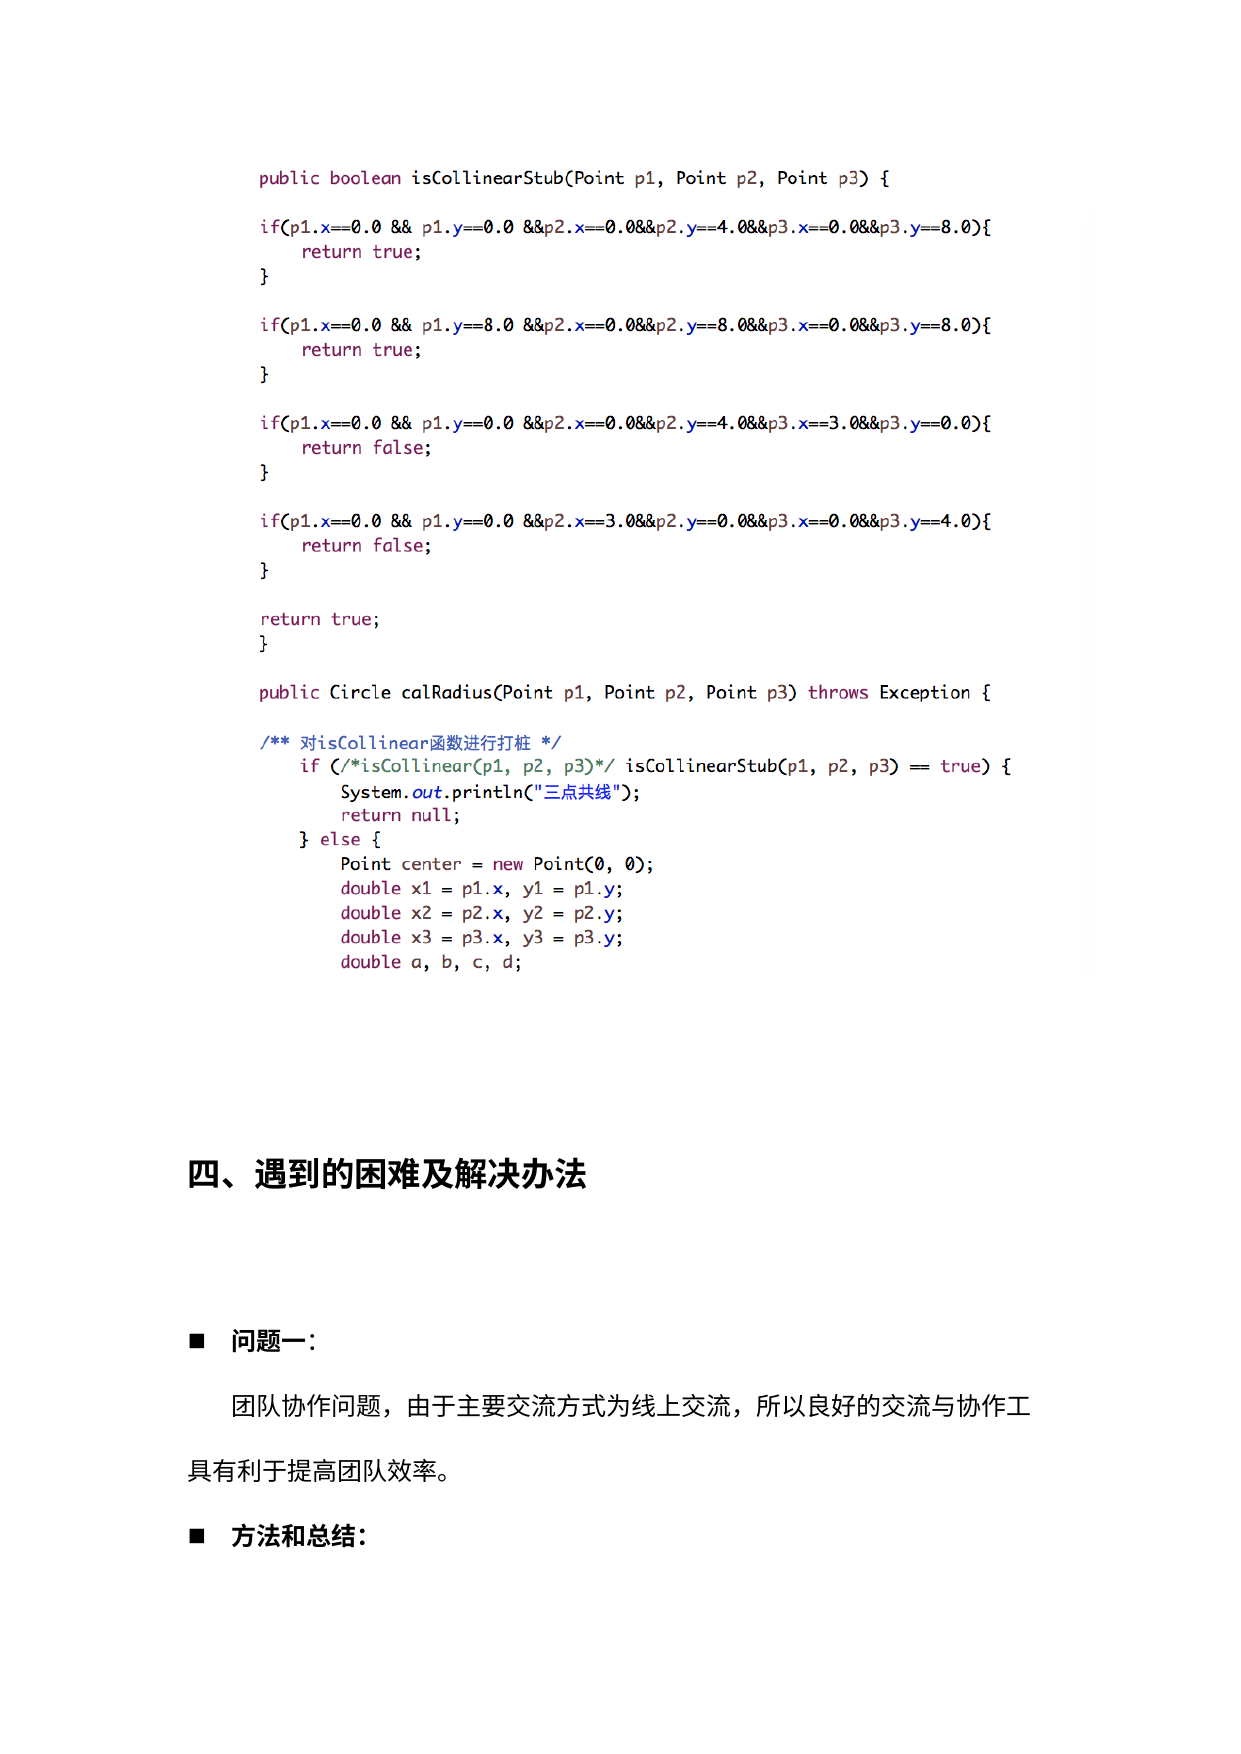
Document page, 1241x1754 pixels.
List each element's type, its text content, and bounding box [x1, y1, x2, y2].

subtitle 四、遇到的困难及解决办法 [187, 1140, 1053, 1205]
list 方法和总结： [187, 1502, 1053, 1567]
list 团队协作问题，由于主要交流方式为线上交流，所以良好的交流与协作工具有利于提高团队效率。 [187, 1372, 1053, 1502]
list 问题一： [187, 1307, 1053, 1372]
picture [231, 162, 1097, 975]
